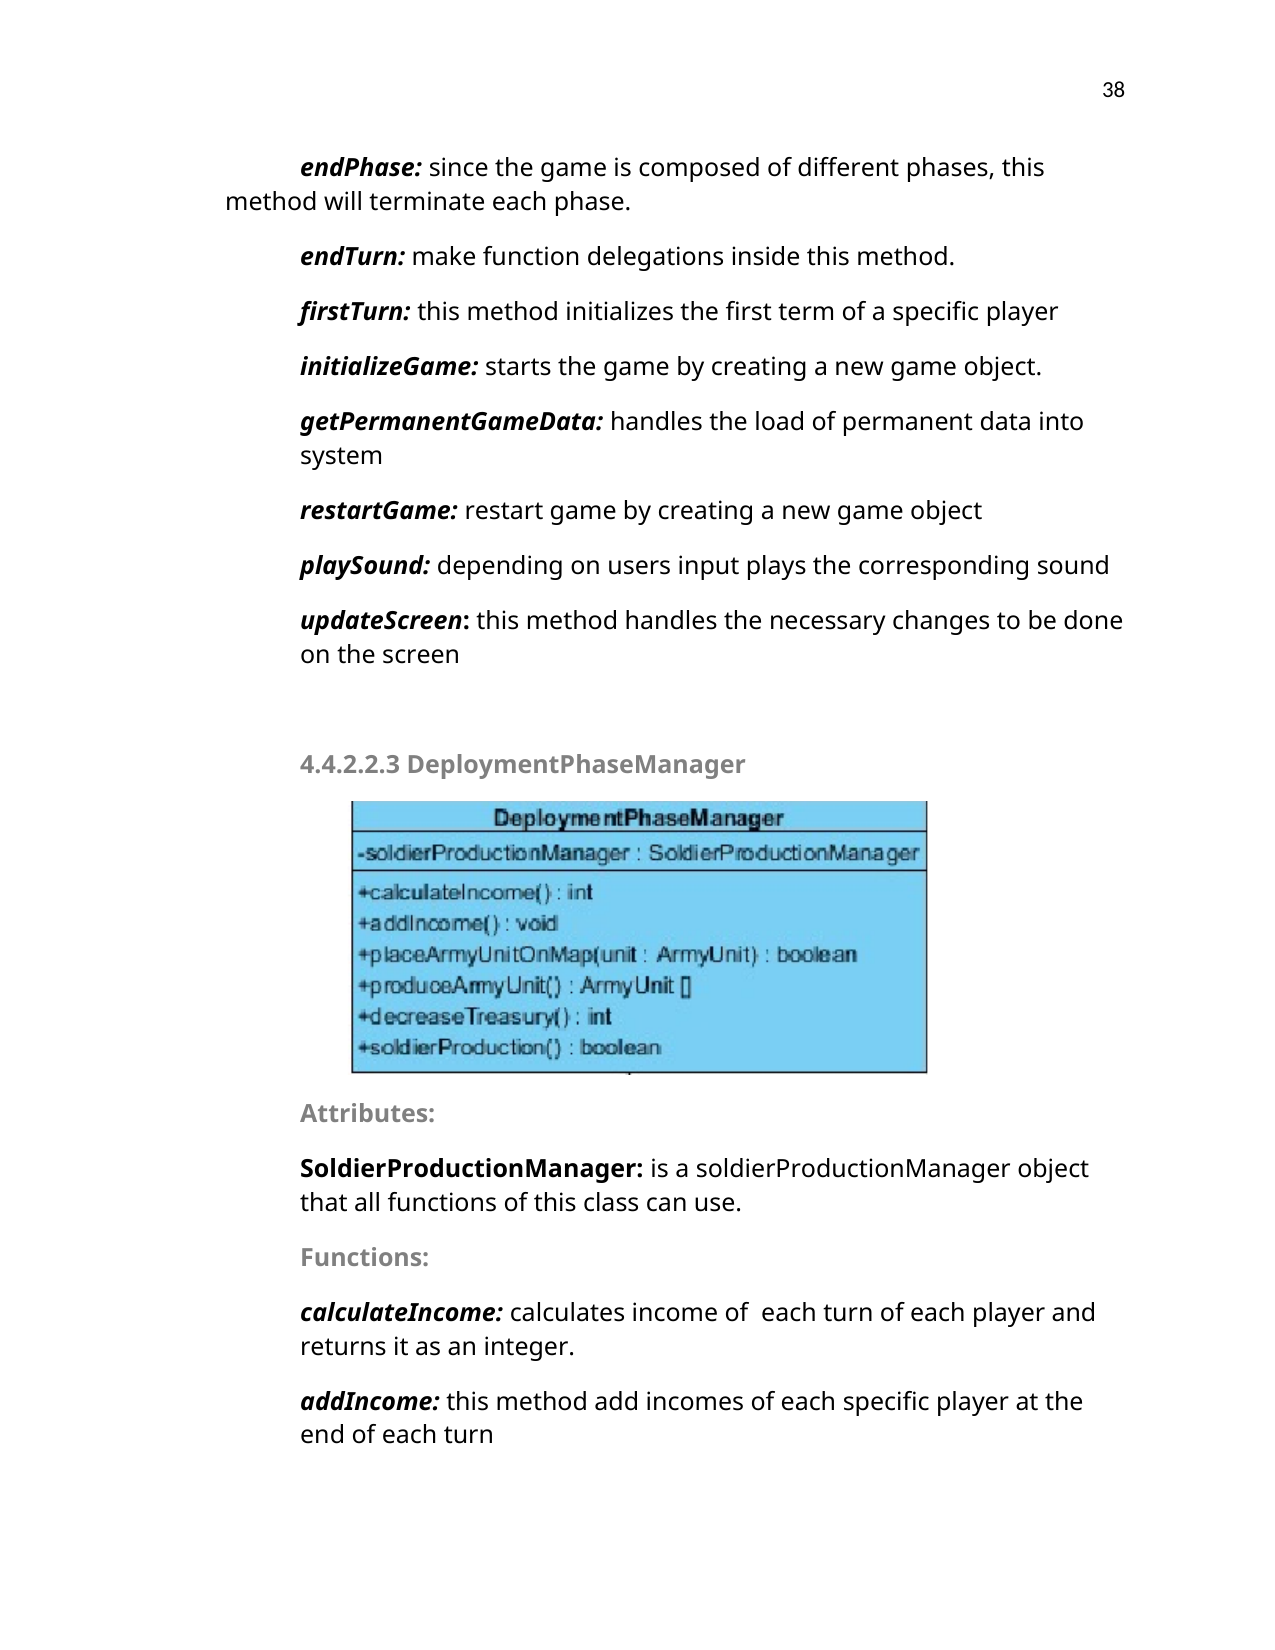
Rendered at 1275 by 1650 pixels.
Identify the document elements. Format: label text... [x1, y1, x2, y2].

text restartGame: restart game by creating a new game object [300, 493, 1125, 527]
text initializeGame: starts the game by creating a new game object. [225, 349, 1125, 383]
text calculateIncome: calculates income of each turn of each player and returns it as an integer. [300, 1294, 1125, 1362]
text Attributes: [300, 1095, 1125, 1129]
text firstTurn: this method initializes the first term of a specific player [225, 294, 1125, 328]
text updateScreen: this method handles the necessary changes to be done on the screen [300, 602, 1125, 671]
text SoldierProductionManager: is a soldierProductionManager object that all functions of this class can use. [300, 1150, 1125, 1218]
picture [347, 801, 928, 1075]
text 4.4.2.2.3 DeploymentPhaseManager [225, 746, 1125, 780]
text endPhase: since the game is composed of different phases, this method will terminate each phase. [225, 150, 1125, 218]
text playSound: depending on users input plays the corresponding sound [300, 547, 1125, 582]
text addIncome: this method add incomes of each specific player at the end of each turn [300, 1383, 1125, 1451]
text getPermanentGameData: handles the load of permanent data into system [300, 404, 1125, 472]
text Functions: [300, 1239, 1125, 1273]
text endTurn: make function delegations inside this method. [225, 239, 1125, 273]
